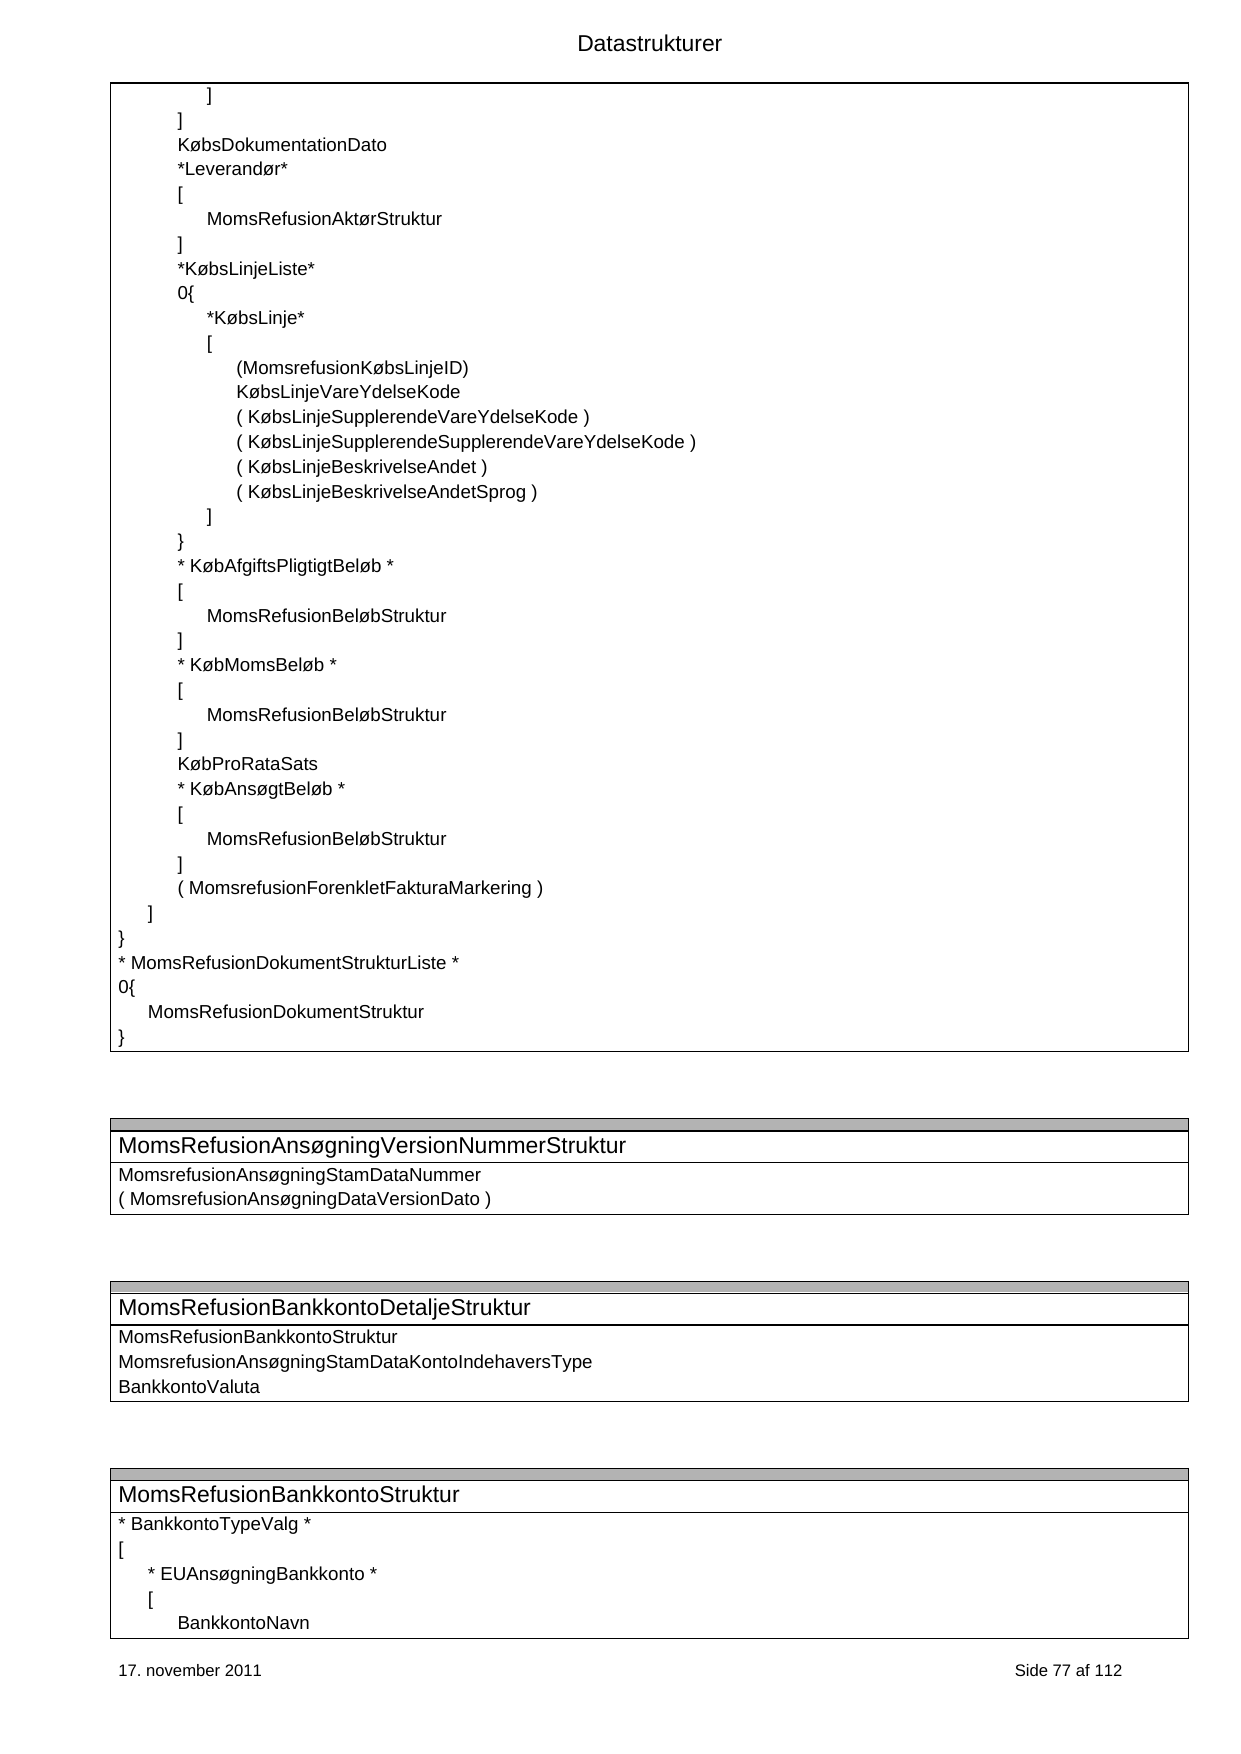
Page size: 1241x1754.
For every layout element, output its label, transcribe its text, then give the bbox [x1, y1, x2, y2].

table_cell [111, 1513, 1188, 1638]
table_cell MomsRefusionBankkontoStruktur [111, 1481, 1188, 1511]
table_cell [111, 84, 1188, 1051]
table_cell MomsRefusionBankkontoStruktur MomsrefusionAnsøgningStamDataKontoIndehaversType BankkontoValuta [111, 1326, 1188, 1401]
table_header [111, 1469, 1188, 1480]
table_cell MomsRefusionBankkontoDetaljeStruktur [111, 1294, 1188, 1324]
table_cell MomsrefusionAnsøgningStamDataNummer ( MomsrefusionAnsøgningDataVersionDato ) [111, 1163, 1188, 1214]
table_header [111, 1282, 1188, 1292]
table_cell MomsRefusionAnsøgningVersionNummerStruktur [111, 1132, 1188, 1162]
table_header [111, 1119, 1188, 1130]
